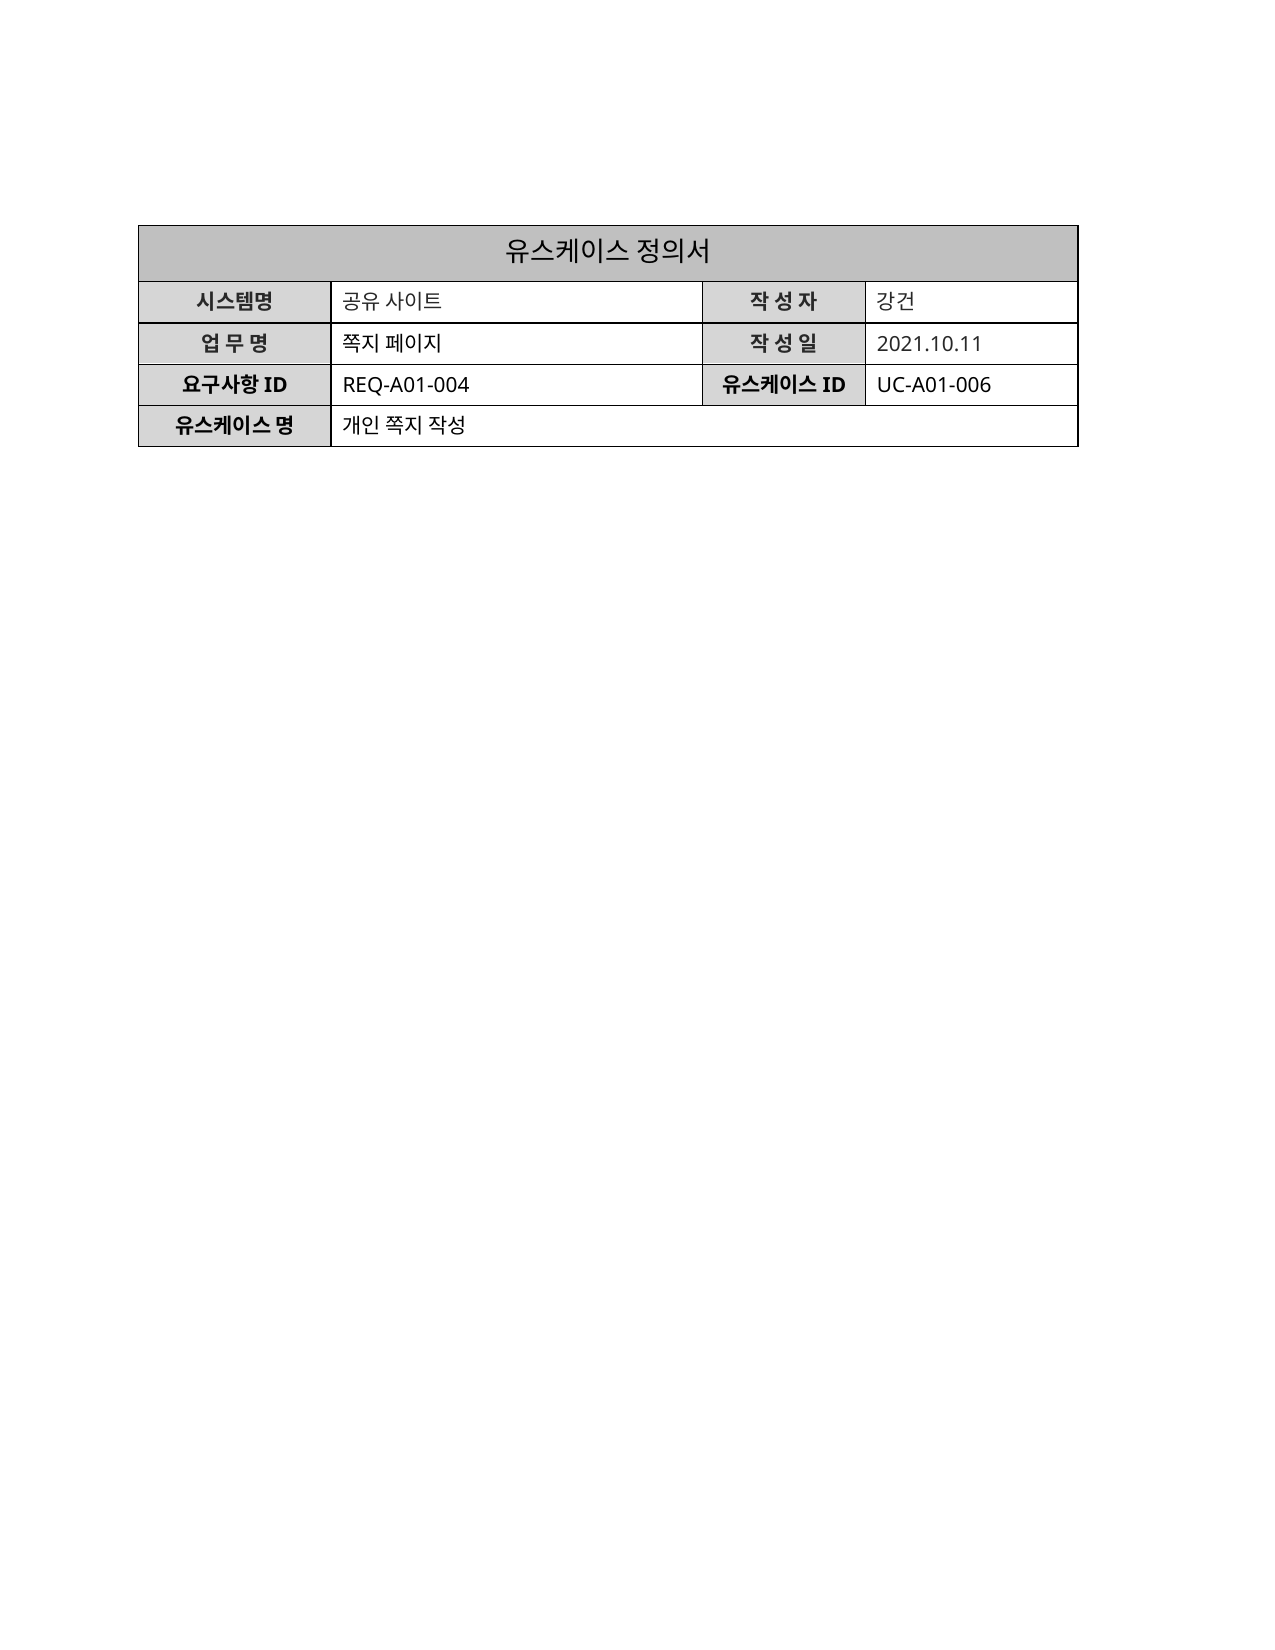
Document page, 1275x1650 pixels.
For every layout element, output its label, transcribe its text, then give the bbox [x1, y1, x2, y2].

table_cell 업 무 명 [139, 324, 330, 363]
table_cell 유스케이스 ID [703, 365, 865, 405]
table_cell 강건 [866, 282, 1077, 322]
table_cell UC-A01-006 [866, 365, 1077, 405]
table_cell 요구사항 ID [139, 365, 330, 405]
table_header 유스케이스 정의서 [139, 226, 1077, 281]
table_cell 시스템명 [139, 282, 330, 322]
table_cell 개인 쪽지 작성 [332, 406, 1077, 446]
table_cell 작 성 일 [703, 324, 865, 363]
table_cell REQ-A01-004 [332, 365, 702, 405]
table_cell 2021.10.11 [866, 324, 1077, 363]
table_cell 유스케이스 명 [139, 406, 330, 446]
table_cell 쪽지 페이지 [332, 324, 702, 363]
table_cell 공유 사이트 [332, 282, 702, 322]
table_cell 작 성 자 [703, 282, 865, 322]
